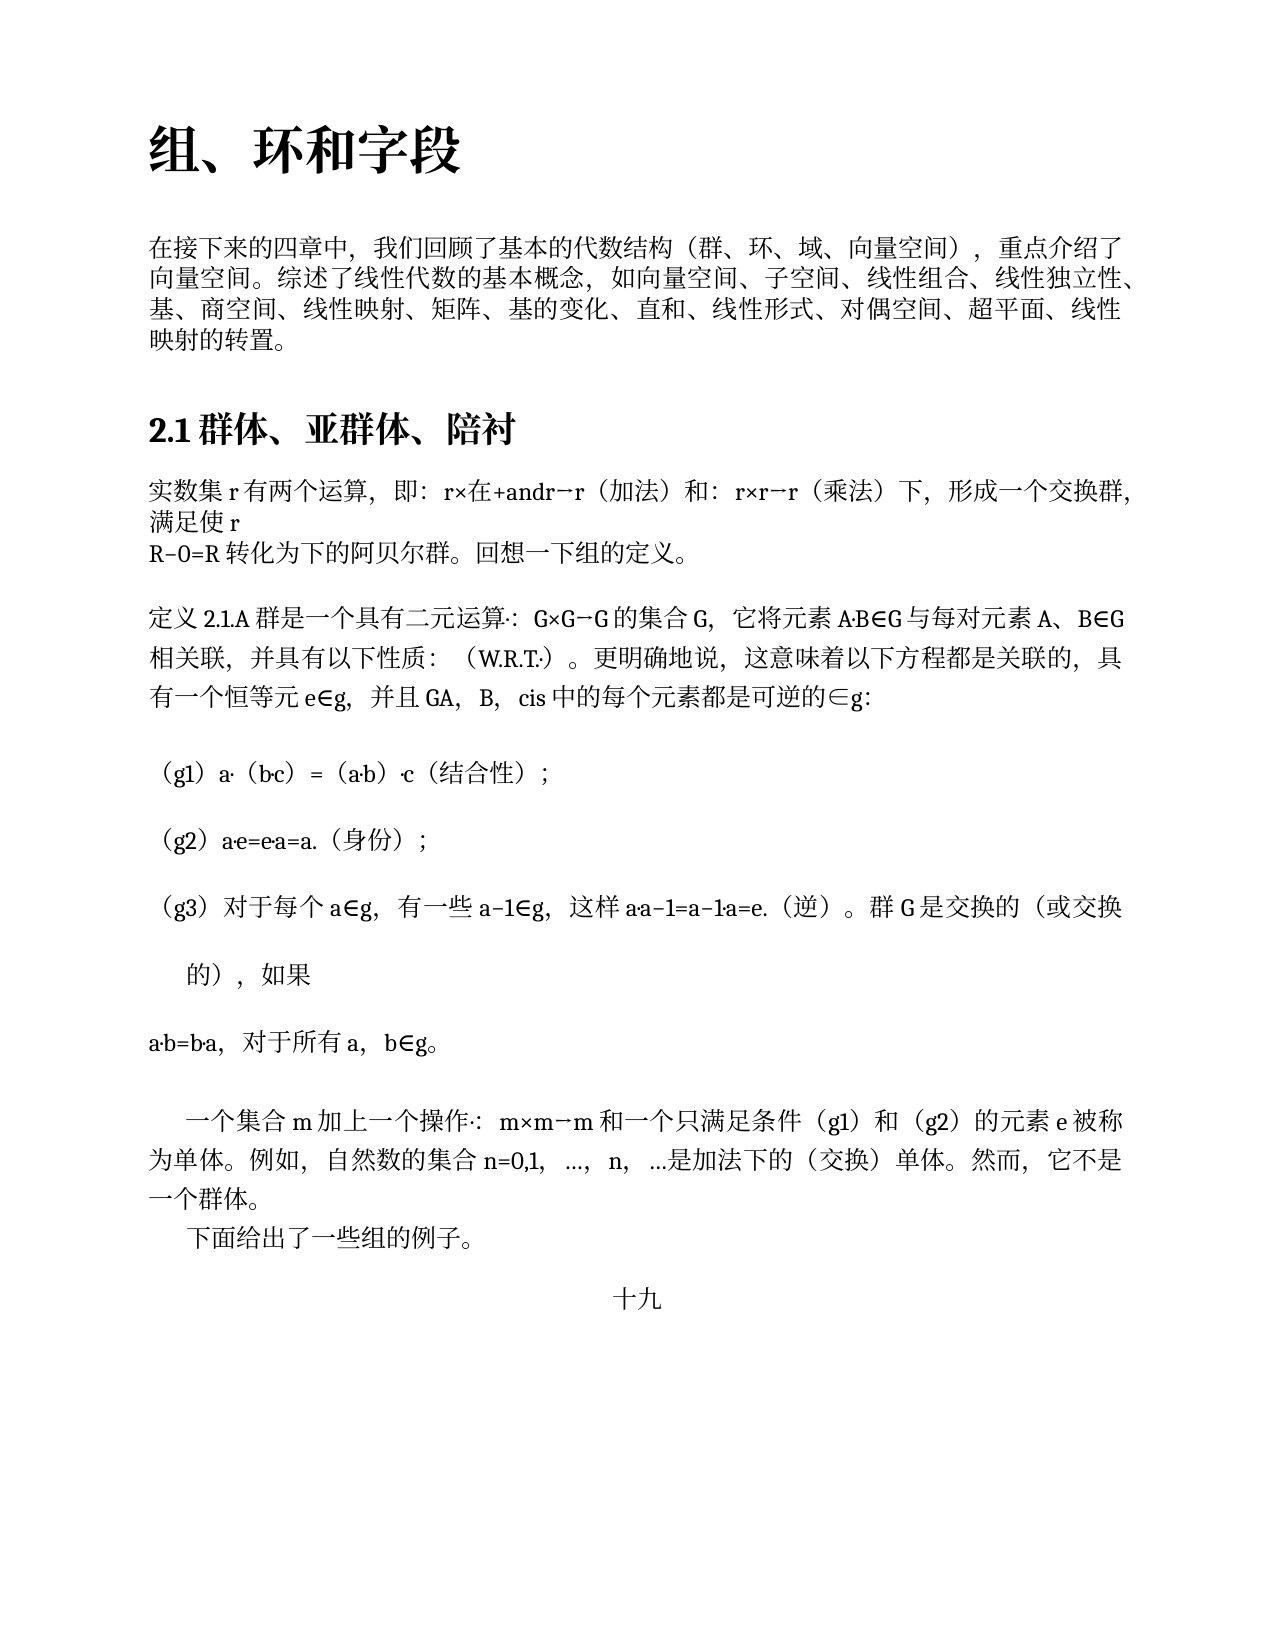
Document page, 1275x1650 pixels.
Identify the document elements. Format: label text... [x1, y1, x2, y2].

text 下面给出了一些组的例子。 [187, 1225, 1123, 1254]
text （g3）对于每个a∈g，有一些a−1∈g，这样a·a−1=a−1·a=e.（逆）。群G是交换的（或交换的），如果 [148, 894, 1123, 990]
text 定义2.1.A群是一个具有二元运算·：G×G→G的集合G，它将元素A·B∈G与每对元素A、B∈G相关联，并具有以下性质：（W.R.T.·）。更明确地说，这意味着以下方程都是关联的，具有一个恒等元e∈g，并且GA，B，cis中的每个元素都是可逆的∈g： [148, 605, 1123, 713]
text （g1）a·（b·c）=（a·b）·c（结合性）； [148, 760, 1125, 788]
text a·b=b·a，对于所有a，b∈g。 [148, 1029, 1125, 1058]
subtitle 组、环和字段 [148, 123, 1125, 183]
text 实数集r有两个运算，即：r×在+andr→r（加法）和：r×r→r（乘法）下，形成一个交换群，满足使r [148, 478, 1123, 538]
text 一个集合m加上一个操作·：m×m→m和一个只满足条件（g1）和（g2）的元素e被称为单体。例如，自然数的集合n=0,1，…，n，…是加法下的（交换）单体。然而，它不是一个群体。 [148, 1108, 1123, 1214]
text R−0=R转化为下的阿贝尔群。回想一下组的定义。 [148, 540, 1123, 569]
text （g2）a·e=e·a=a.（身份）； [148, 827, 1125, 855]
text 在接下来的四章中，我们回顾了基本的代数结构（群、环、域、向量空间），重点介绍了向量空间。综述了线性代数的基本概念，如向量空间、子空间、线性组合、线性独立性、基、商空间、线性映射、矩阵、基的变化、直和、线性形式、对偶空间、超平面、线性映射的转置。 [148, 234, 1123, 355]
subtitle 2.1群体、亚群体、陪衬 [148, 411, 1125, 452]
text 十九 [254, 1286, 1021, 1315]
